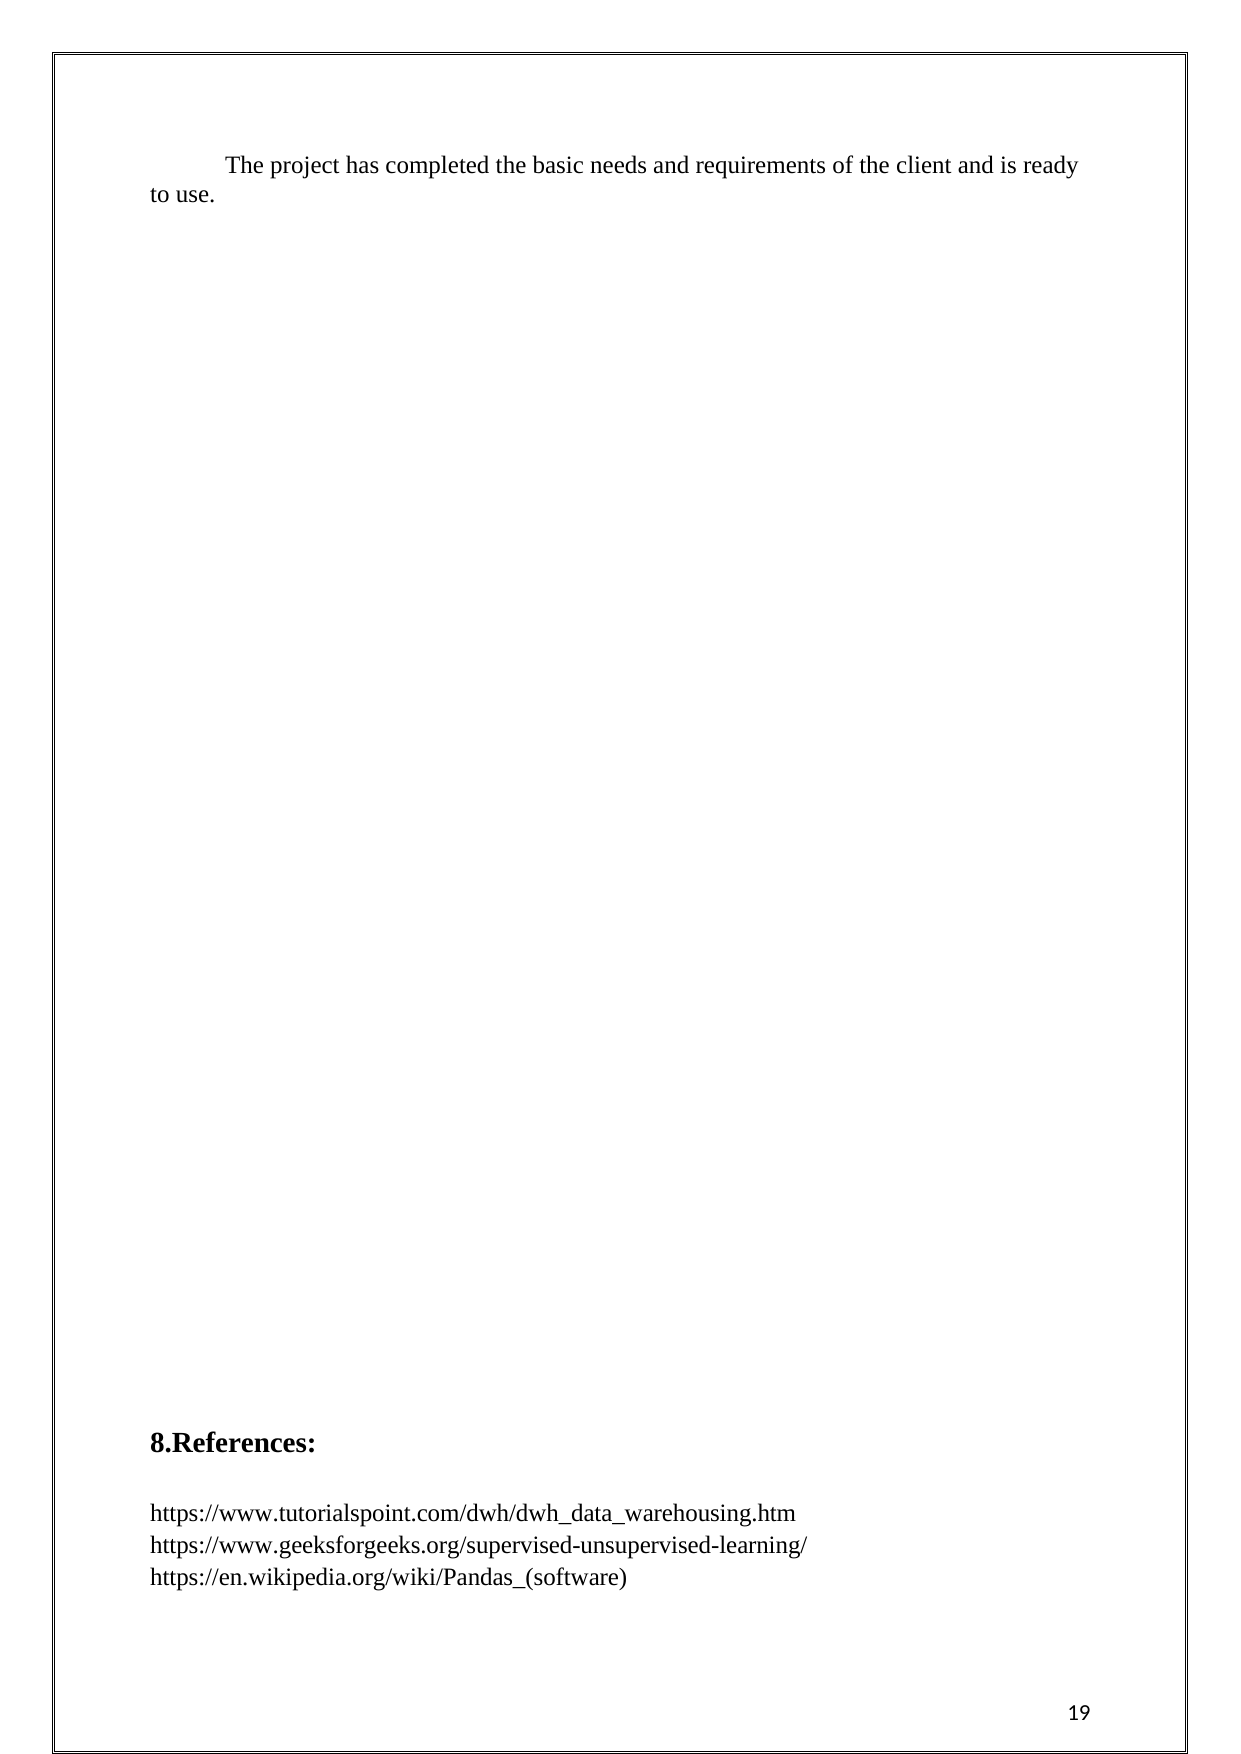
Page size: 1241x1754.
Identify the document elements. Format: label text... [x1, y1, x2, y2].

text The project has completed the basic needs and requirements of the client and is ready to use. [150, 150, 1090, 207]
text https://www.geeksforgeeks.org/supervised-unsupervised-learning/ [150, 1530, 1090, 1559]
text https://www.tutorialspoint.com/dwh/dwh_data_warehousing.htm [150, 1498, 1090, 1527]
text https://en.wikipedia.org/wiki/Pandas_(software) [150, 1562, 1090, 1591]
text 8.References: [150, 1425, 1090, 1458]
